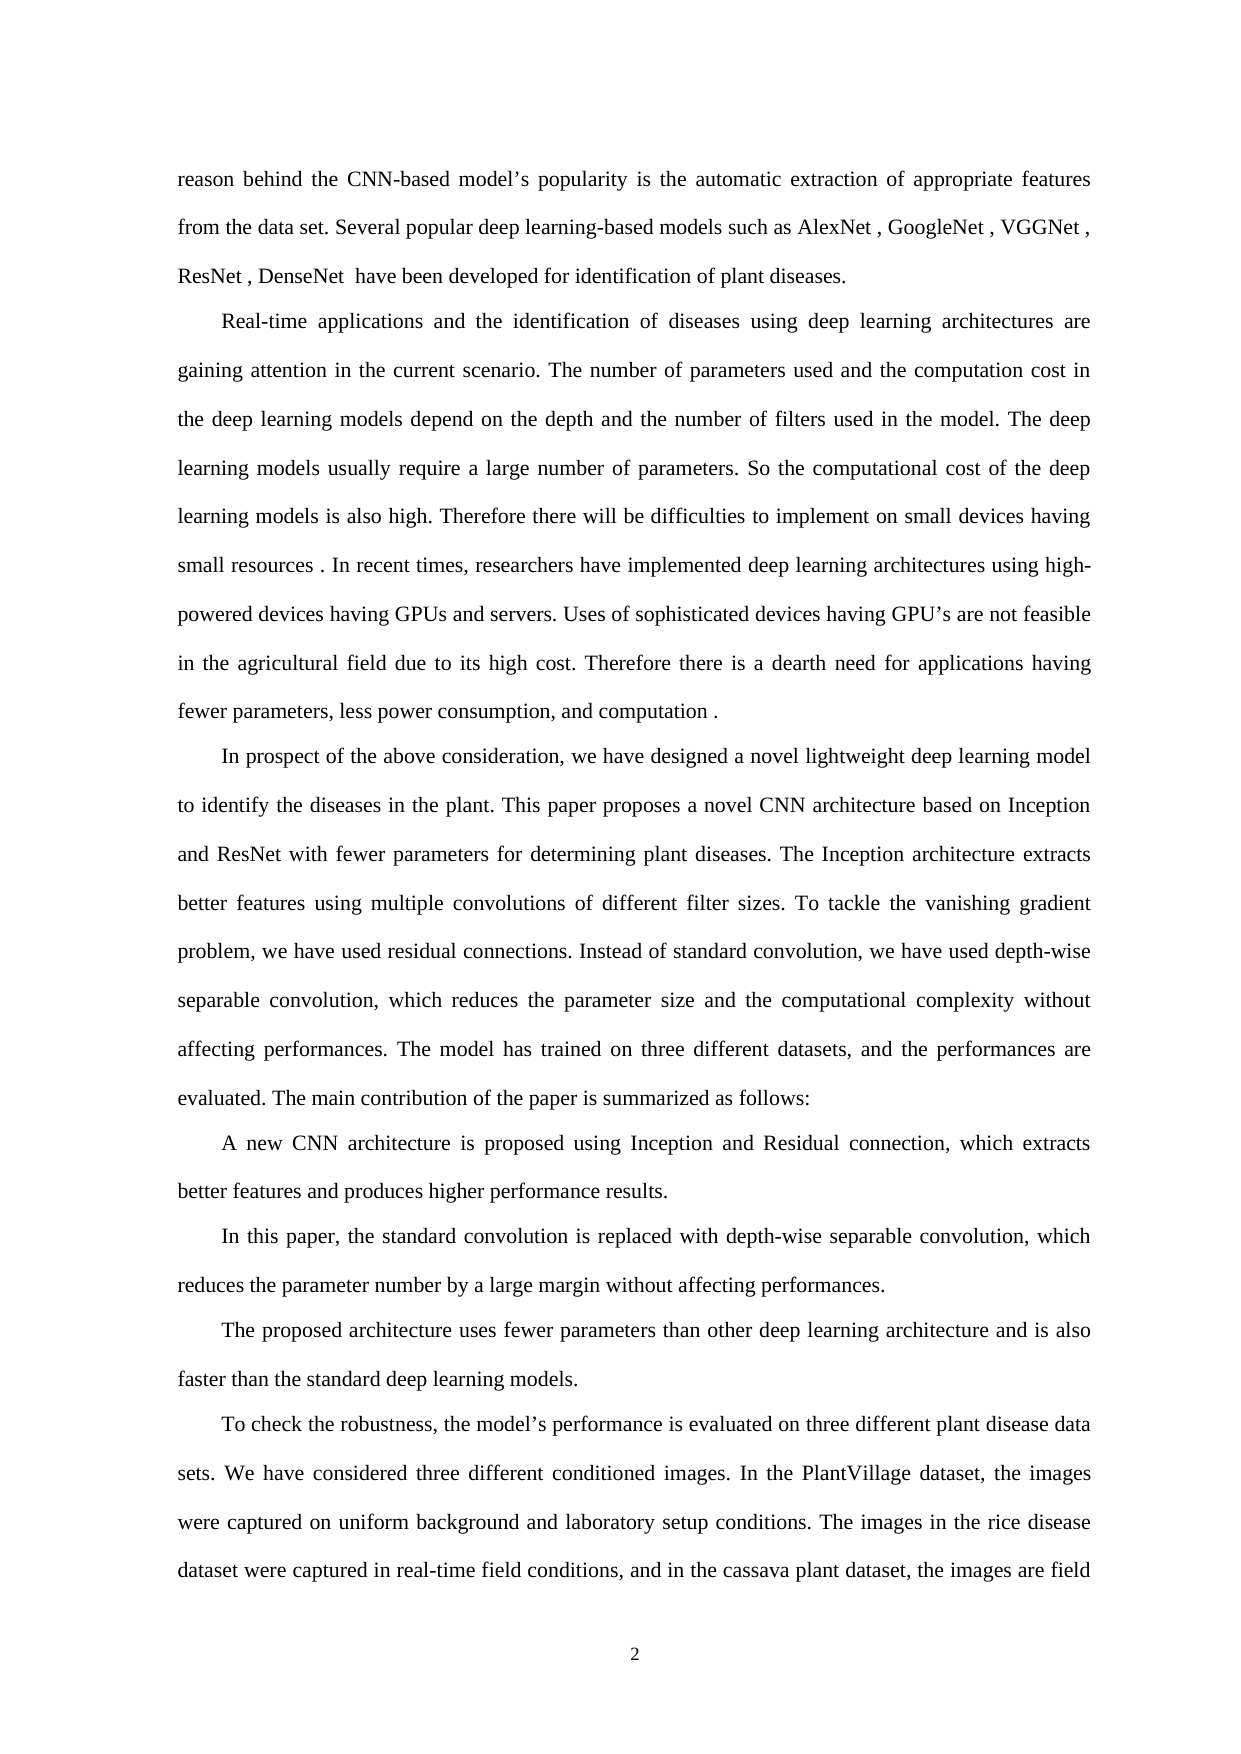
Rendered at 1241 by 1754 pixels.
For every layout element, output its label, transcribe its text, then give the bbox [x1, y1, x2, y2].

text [177, 1408, 1092, 1586]
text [177, 162, 1092, 292]
text In prospect of the above consideration, we have designed a novel lightweight deep learning model to identify the diseases in the plant. This paper proposes a novel CNN architecture based on Inception and ResNet with fewer parameters for determining plant diseases. The Inception architecture extracts better features using multiple convolutions of different filter sizes. To tackle the vanishing gradient problem, we have used residual connections. Instead of standard convolution, we have used depth-wise separable convolution, which reduces the parameter size and the computational complexity without affecting performances. The model has trained on three different datasets, and the performances are evaluated. The main contribution of the paper is summarized as follows: [177, 740, 1092, 1113]
text A new CNN architecture is proposed using Inception and Residual connection, which extracts better features and produces higher performance results. [177, 1126, 1092, 1207]
text The proposed architecture uses fewer parameters than other deep learning architecture and is also faster than the standard deep learning models. [177, 1314, 1092, 1395]
text Real-time applications and the identification of diseases using deep learning architectures are gaining attention in the current scenario. The number of parameters used and the computation cost in the deep learning models depend on the depth and the number of filters used in the model. The deep learning models usually require a large number of parameters. So the computational cost of the deep learning models is also high. Therefore there will be difficulties to implement on small devices having small resources . In recent times, researchers have implemented deep learning architectures using high-powered devices having GPUs and servers. Uses of sophisticated devices having GPU’s are not feasible in the agricultural field due to its high cost. Therefore there is a dearth need for applications having fewer parameters, less power consumption, and computation . [177, 304, 1092, 727]
text In this paper, the standard convolution is replaced with depth-wise separable convolution, which reduces the parameter number by a large margin without affecting performances. [177, 1220, 1092, 1301]
